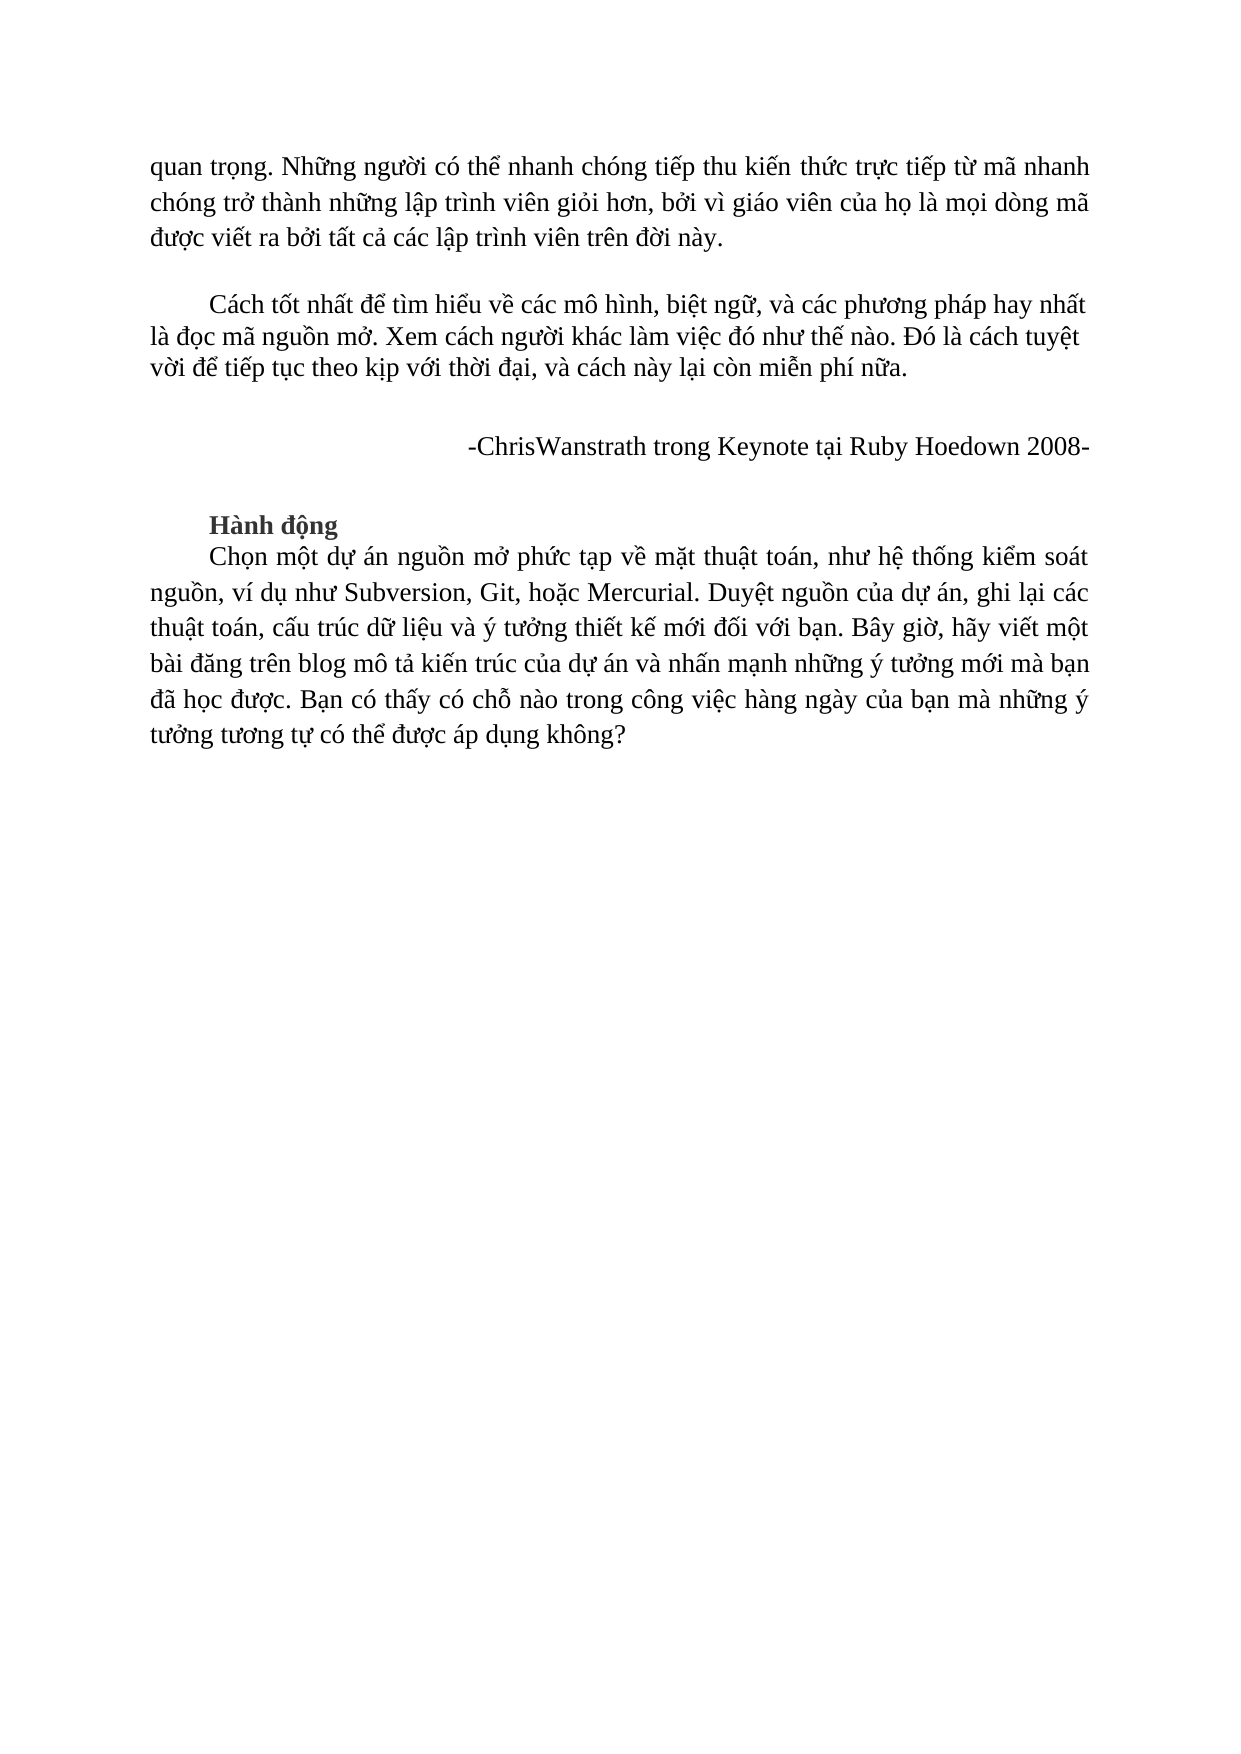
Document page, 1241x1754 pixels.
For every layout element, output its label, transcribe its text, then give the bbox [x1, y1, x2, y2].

subtitle Hành động [150, 509, 1090, 540]
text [150, 150, 1090, 253]
text Chọn một dự án nguồn mở phức tạp về mặt thuật toán, như hệ thống kiểm soát nguồn, ví dụ như Subversion, Git, hoặc Mercurial. Duyệt nguồn của dự án, ghi lại các thuật toán, cấu trúc dữ liệu và ý tưởng thiết kế mới đối với bạn. Bây giờ, hãy viết một bài đăng trên blog mô tả kiến ​​trúc của dự án và nhấn mạnh những ý tưởng mới mà bạn đã học được. Bạn có thấy có chỗ nào trong công việc hàng ngày của bạn mà những ý tưởng tương tự có thể được áp dụng không? [150, 540, 1090, 777]
text Cách tốt nhất để tìm hiểu về các mô hình, biệt ngữ, và các phương pháp hay nhất là đọc mã nguồn mở. Xem cách người khác làm việc đó như thế nào. Đó là cách tuyệt vời để tiếp tục theo kịp với thời đại, và cách này lại còn miễn phí nữa. [150, 288, 1090, 382]
text -ChrisWanstrath trong Keynote tại Ruby Hoedown 2008- [150, 430, 1090, 461]
